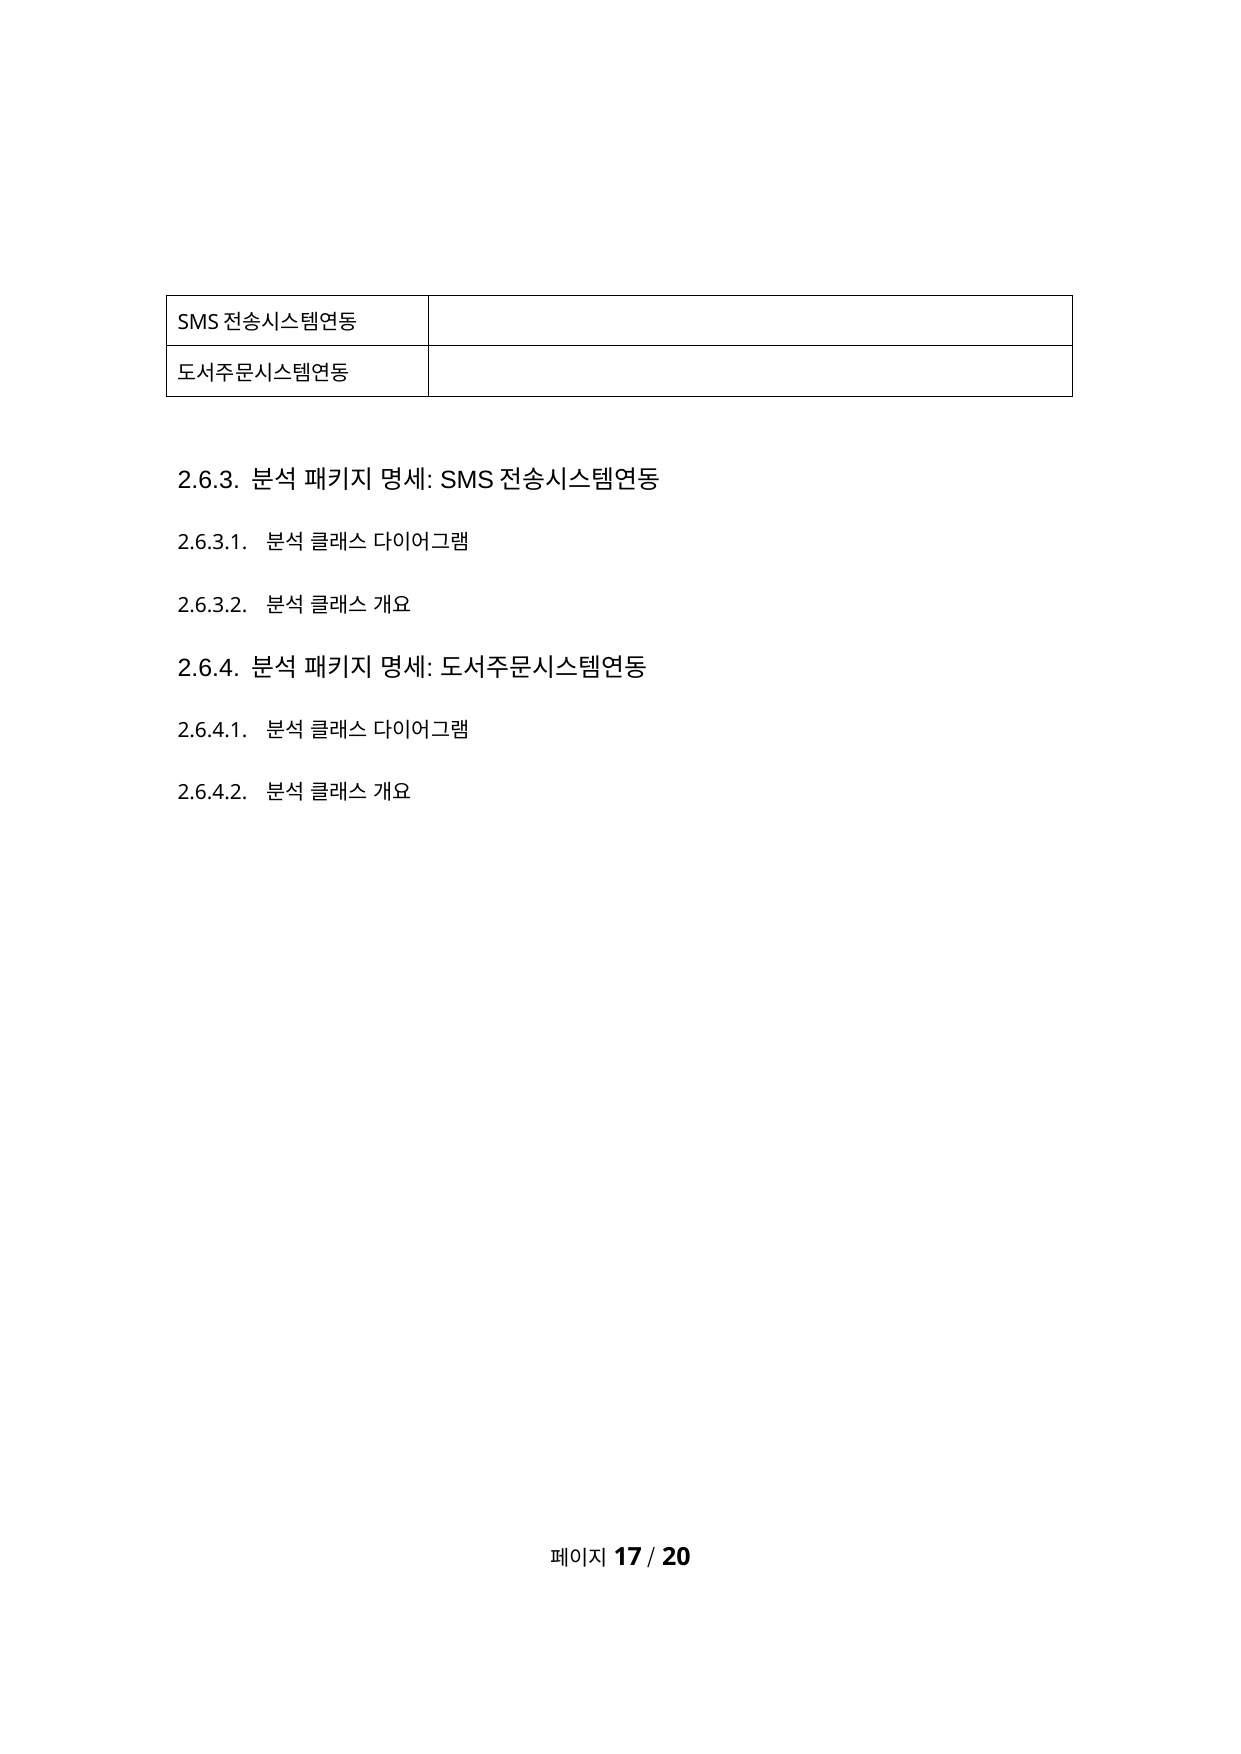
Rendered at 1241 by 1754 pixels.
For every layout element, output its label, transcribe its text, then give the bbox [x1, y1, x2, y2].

subtitle 분석 클래스 개요 [177, 584, 1063, 622]
subtitle 분석 패키지 명세: SMS전송시스템연동 [177, 459, 1063, 497]
table_cell 도서주문시스템연동 [167, 346, 428, 396]
table_cell SMS전송시스템연동 [167, 296, 428, 345]
table_cell [429, 296, 1072, 345]
subtitle 분석 클래스 다이어그램 [177, 522, 1063, 559]
table_cell [429, 346, 1072, 396]
subtitle 분석 클래스 개요 [177, 772, 1063, 809]
subtitle 분석 패키지 명세: 도서주문시스템연동 [177, 647, 1063, 684]
subtitle 분석 클래스 다이어그램 [177, 709, 1063, 747]
